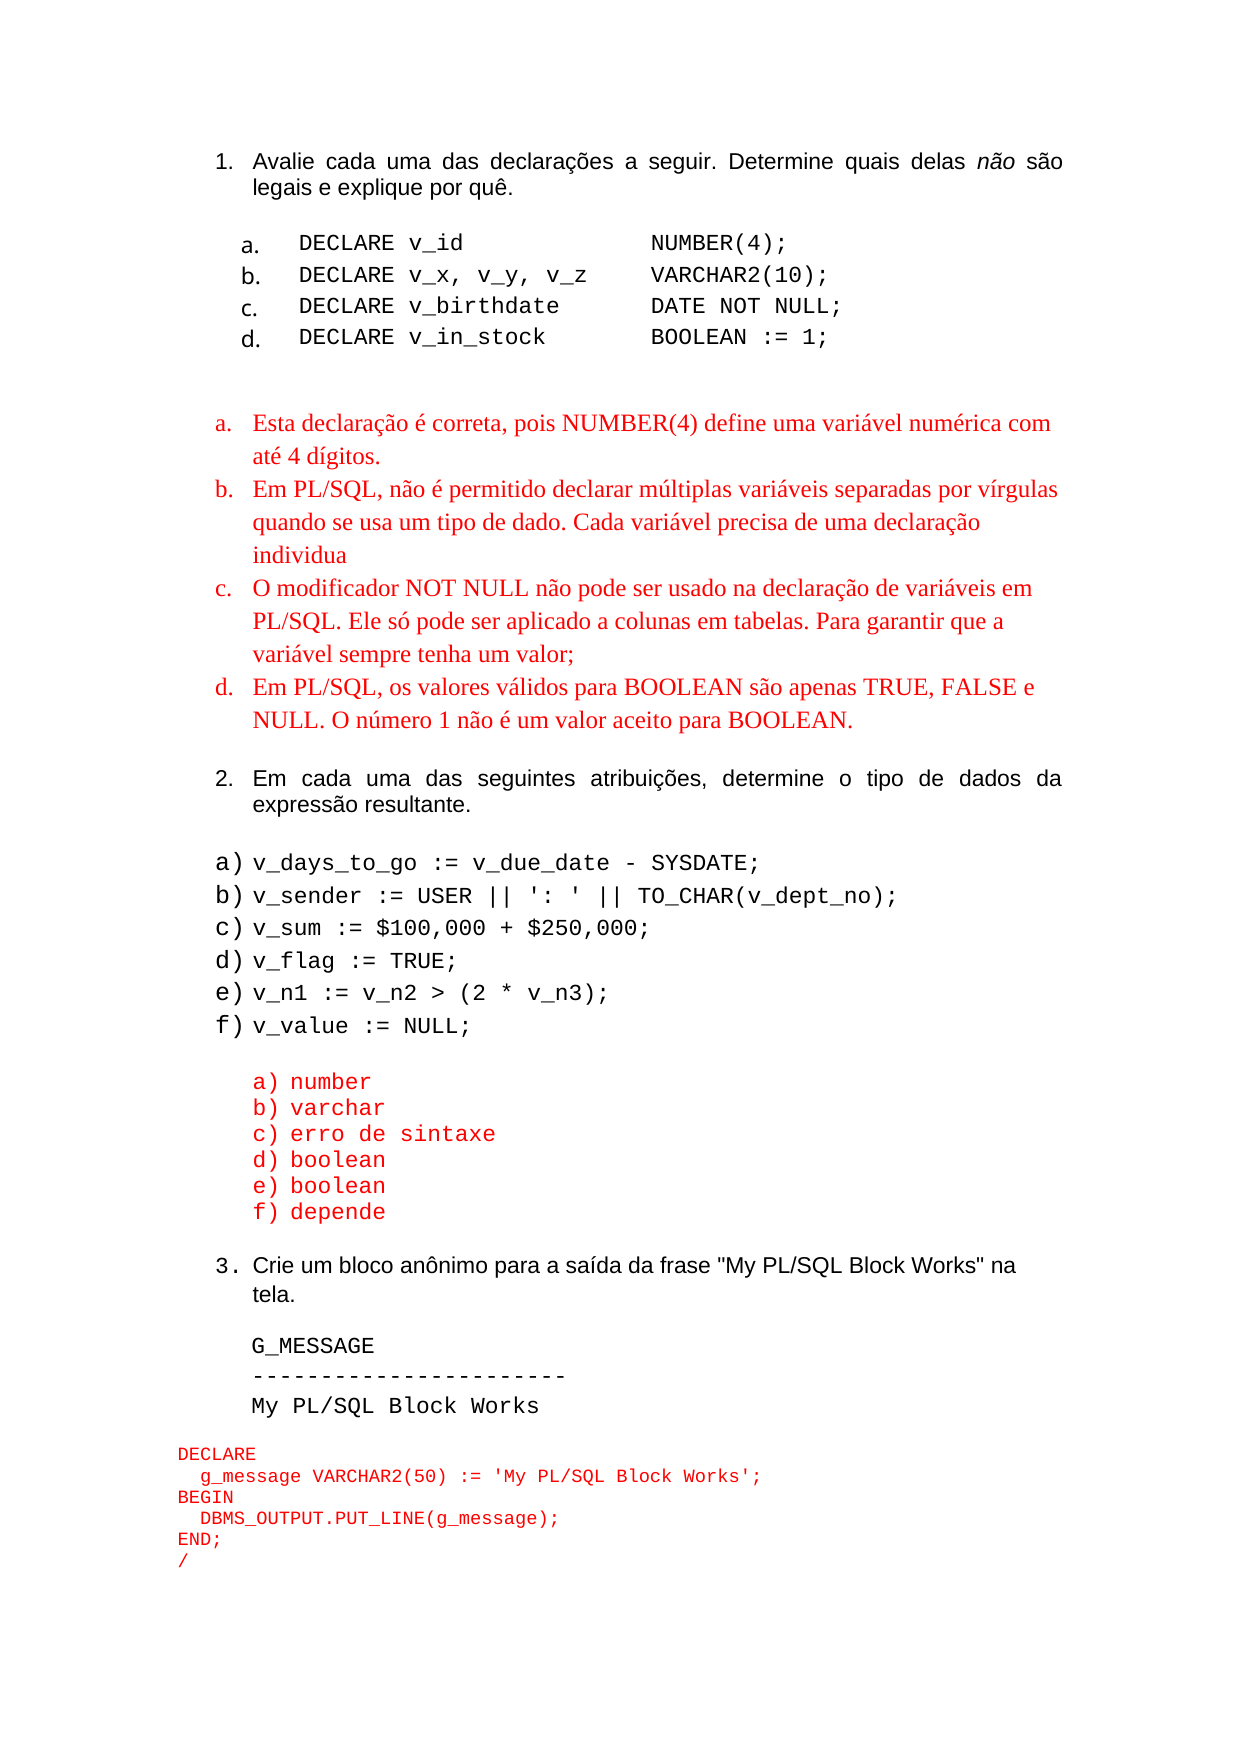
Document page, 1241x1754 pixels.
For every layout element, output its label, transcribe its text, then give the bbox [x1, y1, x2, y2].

text BEGIN [177, 1488, 1063, 1509]
list erro de sintaxe [252, 1122, 1063, 1148]
table_cell DECLARE v_birthdate [287, 292, 639, 323]
list Avalie cada uma das declarações a seguir. Determine quais delas não são legais e explique por quê. [215, 148, 1063, 200]
list Crie um bloco anônimo para a saída da frase "My PL/SQL Block Works" na tela. [215, 1252, 1063, 1335]
list Em cada uma das seguintes atribuições, determine o tipo de dados da expressão resultante. [215, 764, 1063, 817]
list v_value := NULL; [215, 1012, 1063, 1041]
list v_n1 := v_n2 > (2 * v_n3); [215, 980, 1063, 1008]
table_cell d. [229, 323, 287, 354]
table_header DECLARE v_id [287, 229, 639, 260]
list v_flag := TRUE; [215, 947, 1063, 976]
table_cell b. [229, 260, 287, 292]
text g_message VARCHAR2(50) := 'My PL/SQL Block Works'; [177, 1466, 1063, 1488]
table_cell c. [229, 292, 287, 323]
table_cell DECLARE v_x, v_y, v_z [287, 260, 639, 292]
text G_MESSAGE ----------------------- My PL/SQL Block Works [251, 1335, 1063, 1420]
list boolean [252, 1148, 1063, 1174]
table_header a. [229, 229, 287, 260]
text DBMS_OUTPUT.PUT_LINE(g_message); [177, 1509, 1063, 1530]
list varchar [252, 1097, 1063, 1122]
list Em PL/SQL, não é permitido declarar múltiplas variáveis separadas por vírgulas quando se usa um tipo de dado. Cada variável precisa de uma declaração individua [215, 474, 1063, 569]
list v_days_to_go := v_due_date - SYSDATE; [215, 850, 1063, 878]
list O modificador NOT NULL não pode ser usado na declaração de variáveis em PL/SQL. Ele só pode ser aplicado a colunas em tabelas. Para garantir que a variável sempre tenha um valor; [215, 573, 1063, 668]
list boolean [252, 1174, 1063, 1200]
table_cell VARCHAR2(10); [639, 260, 1097, 292]
list v_sender := USER || ': ' || TO_CHAR(v_dept_no); [215, 882, 1063, 911]
table_cell DATE NOT NULL; [639, 292, 1097, 323]
list number [252, 1071, 1063, 1097]
list v_sum := $100,000 + $250,000; [215, 915, 1063, 943]
list Esta declaração é correta, pois NUMBER(4) define uma variável numérica com até 4 dígitos. [215, 408, 1063, 470]
list Em PL/SQL, os valores válidos para BOOLEAN são apenas TRUE, FALSE e NULL. O número 1 não é um valor aceito para BOOLEAN. [215, 672, 1063, 734]
table_header NUMBER(4); [639, 229, 1097, 260]
text DECLARE [177, 1445, 1063, 1466]
text / [177, 1551, 1063, 1573]
text END; [177, 1530, 1063, 1551]
table_cell DECLARE v_in_stock [287, 323, 639, 354]
table_cell BOOLEAN := 1; [639, 323, 1097, 354]
list depende [252, 1200, 1063, 1226]
